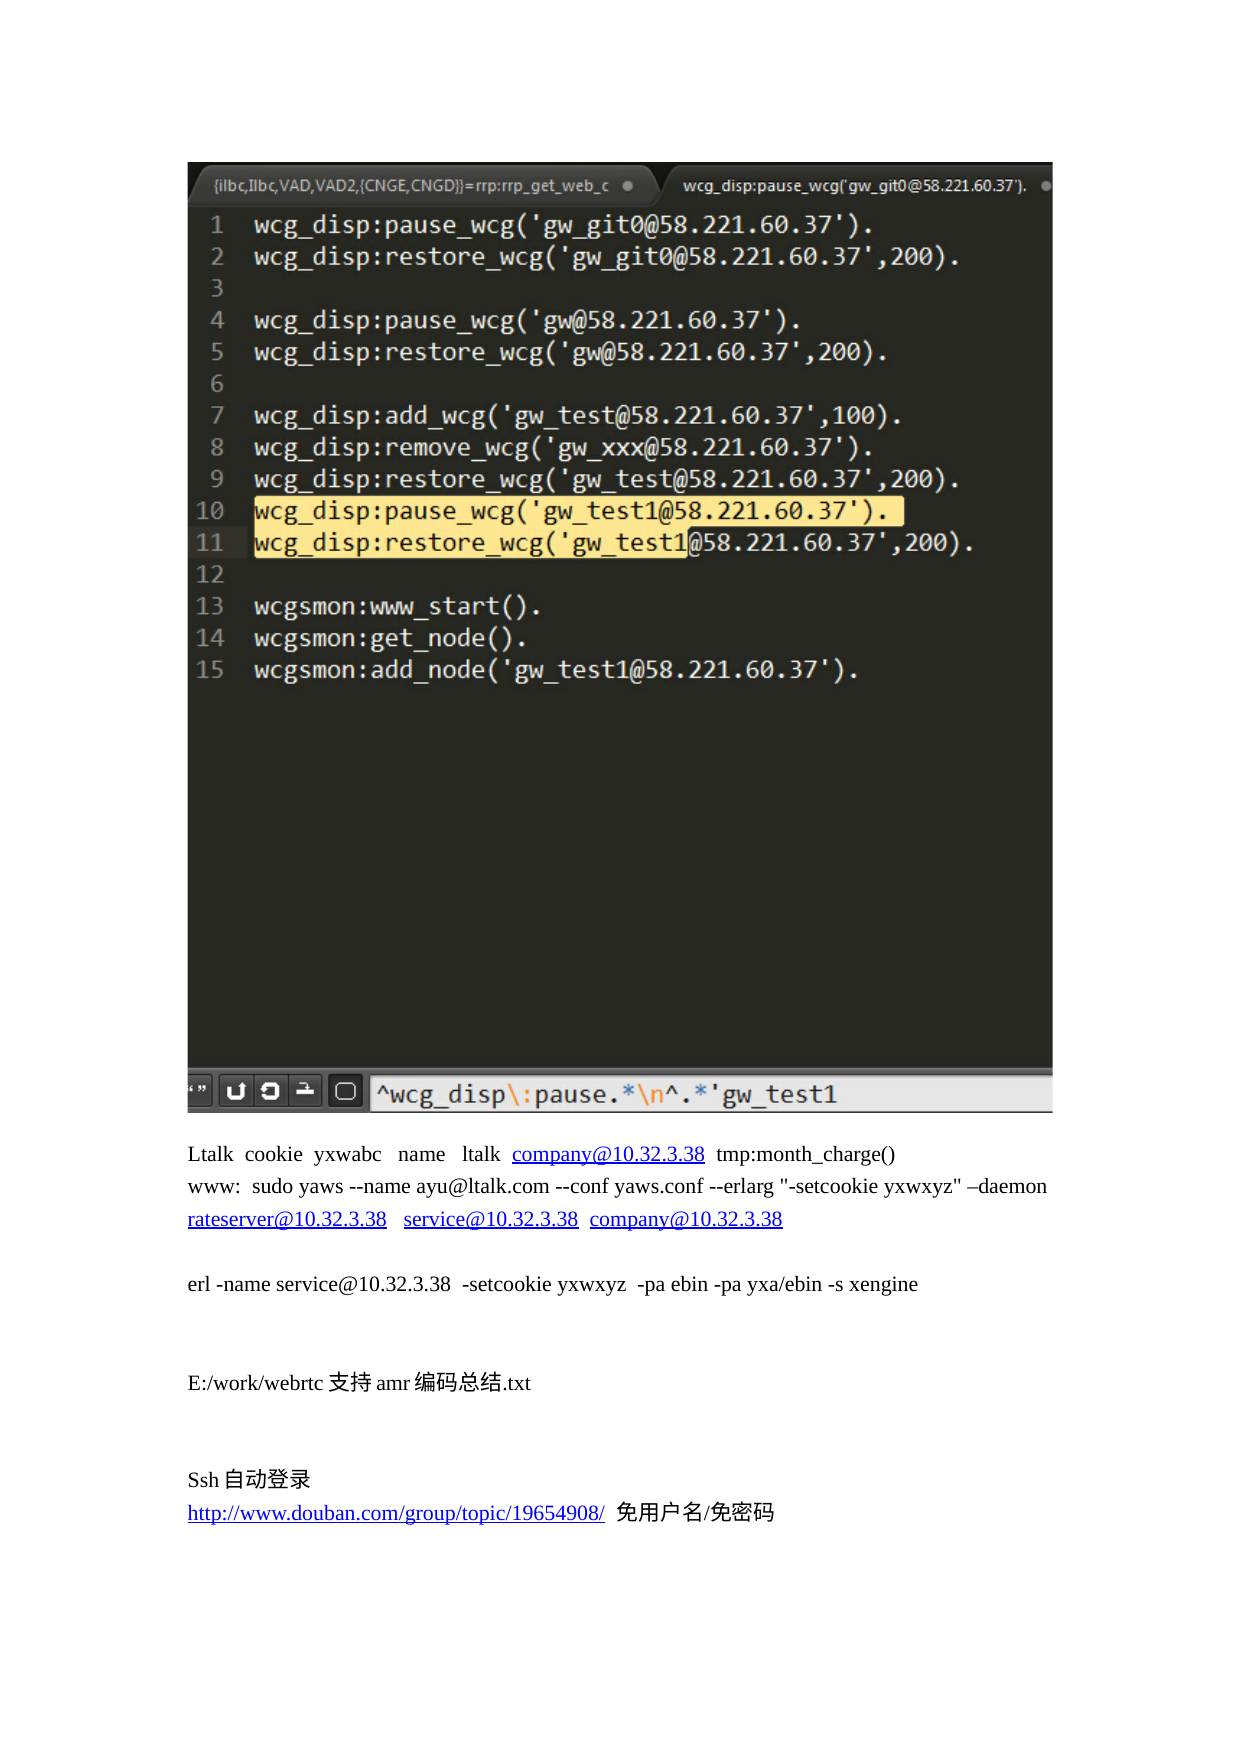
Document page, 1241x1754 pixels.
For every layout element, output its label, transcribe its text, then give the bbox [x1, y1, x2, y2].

text rateserver@10.32.3.38 service@10.32.3.38 company@10.32.3.38 [187, 1202, 1053, 1234]
text www: sudo yaws --name ayu@ltalk.com --conf yaws.conf --erlarg "-setcookie yxwxyz" –daemon [187, 1169, 1053, 1202]
text Ssh自动登录 [187, 1462, 1053, 1494]
picture [187, 162, 1053, 1113]
text Ltalk cookie yxwabc name ltalk company@10.32.3.38 tmp:month_charge() [187, 1137, 1053, 1169]
text E:/work/webrtc支持amr编码总结.txt [187, 1364, 1053, 1397]
text erl -name service@10.32.3.38 -setcookie yxwxyz -pa ebin -pa yxa/ebin -s xengine [187, 1267, 1053, 1299]
text http://www.douban.com/group/topic/19654908/ 免用户名/免密码 [187, 1494, 1053, 1527]
